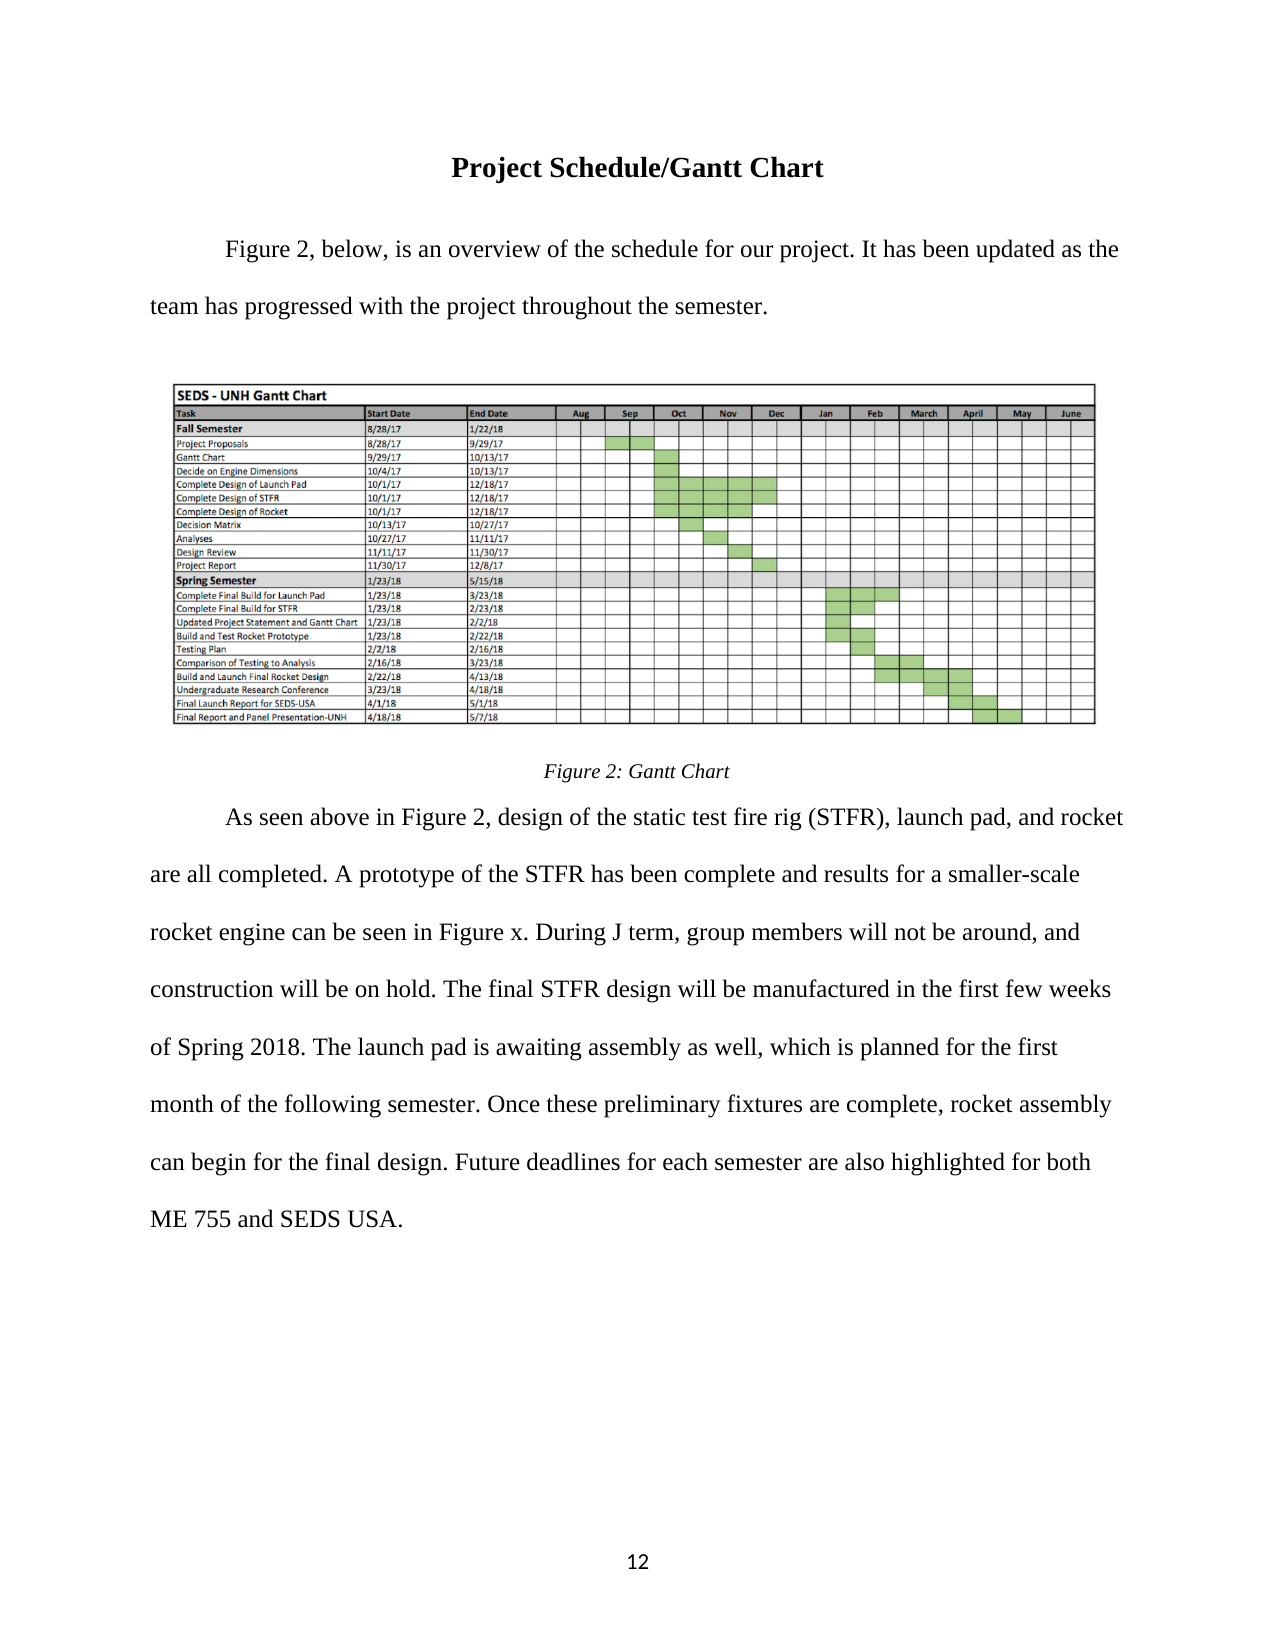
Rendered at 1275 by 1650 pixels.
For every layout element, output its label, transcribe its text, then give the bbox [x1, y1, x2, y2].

text Figure 2: Gantt Chart [150, 759, 1125, 783]
text Project Schedule/Gantt Chart [150, 150, 1125, 183]
text Figure 2, below, is an overview of the schedule for our project. It has been updated as the team has progressed with the project throughout the semester. [150, 234, 1125, 320]
picture [161, 365, 1114, 741]
text As seen above in Figure 2, design of the static test fire rig (STFR), launch pad, and rocket are all completed. A prototype of the STFR has been complete and results for a smaller-scale rocket engine can be seen in Figure x. During J term, group members will not be around, and construction will be on hold. The final STFR design will be manufactured in the first few weeks of Spring 2018. The launch pad is awaiting assembly as well, which is planned for the first month of the following semester. Once these preliminary fixtures are complete, rocket assembly can begin for the final design. Future deadlines for each semester are also highlighted for both ME 755 and SEDS USA. [150, 802, 1125, 1233]
